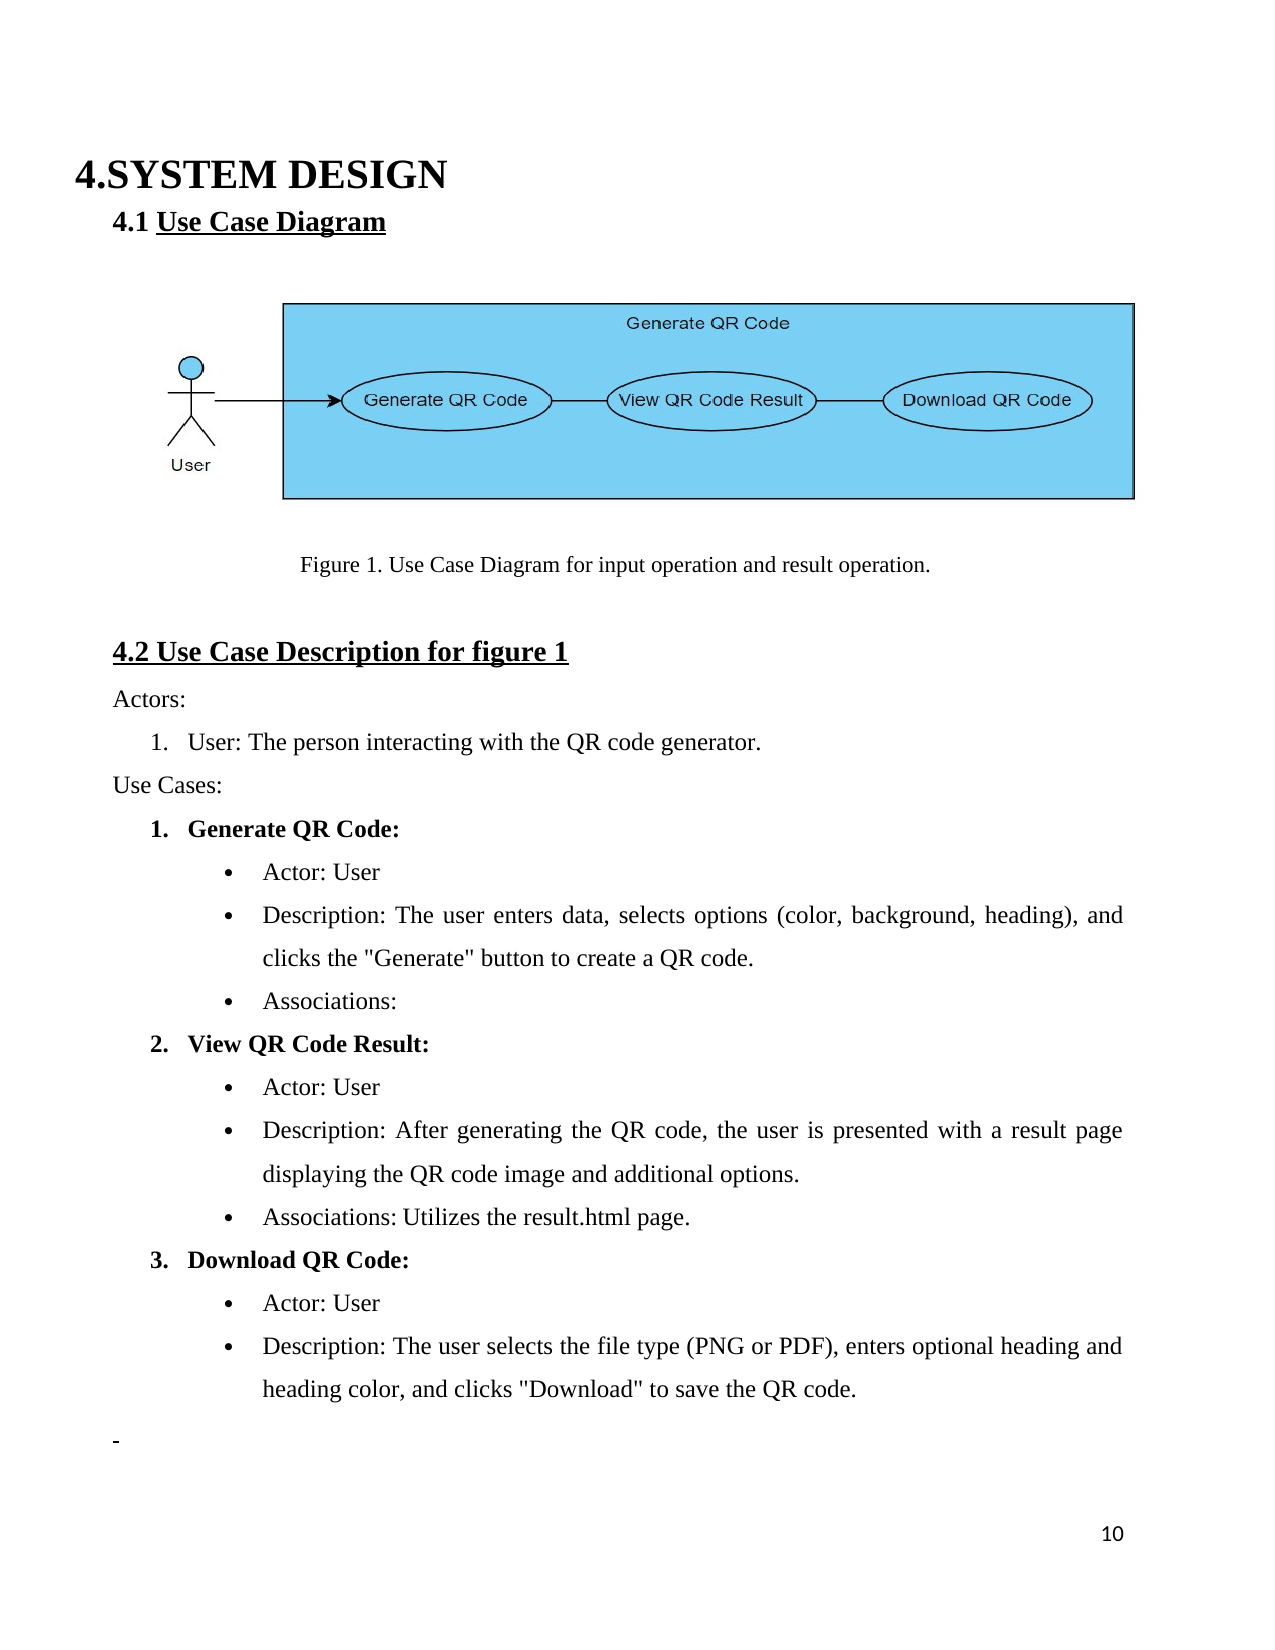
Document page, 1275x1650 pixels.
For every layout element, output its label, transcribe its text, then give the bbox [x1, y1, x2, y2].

list Description: The user selects the file type (PNG or PDF), enters optional heading and heading color, and clicks "Download" to save the QR code. [225, 1331, 1124, 1403]
list Associations: Utilizes the result.html page. [225, 1202, 1124, 1231]
list Description: The user enters data, selects options (color, background, heading), and clicks the "Generate" button to create a QR code. [225, 900, 1124, 972]
list Description: After generating the QR code, the user is presented with a result page displaying the QR code image and additional options. [225, 1116, 1124, 1187]
text Actors: [112, 684, 1124, 713]
subtitle 4.SYSTEM DESIGN [75, 150, 1123, 198]
list Download QR Code: [150, 1245, 1124, 1274]
text 4.2 Use Case Description for figure 1 [112, 634, 1124, 667]
text Figure 1. Use Case Diagram for input operation and result operation. [300, 551, 1124, 578]
picture [112, 254, 1170, 536]
subtitle 4.1 Use Case Diagram [112, 204, 1123, 238]
list Actor: User [225, 1072, 1124, 1101]
list Actor: User [225, 1288, 1124, 1317]
list Generate QR Code: [150, 814, 1124, 842]
text Use Cases: [112, 771, 1124, 799]
list View QR Code Result: [150, 1029, 1124, 1058]
list Actor: User [225, 857, 1124, 886]
list User: The person interacting with the QR code generator. [150, 727, 1124, 756]
list Associations: [225, 986, 1124, 1015]
